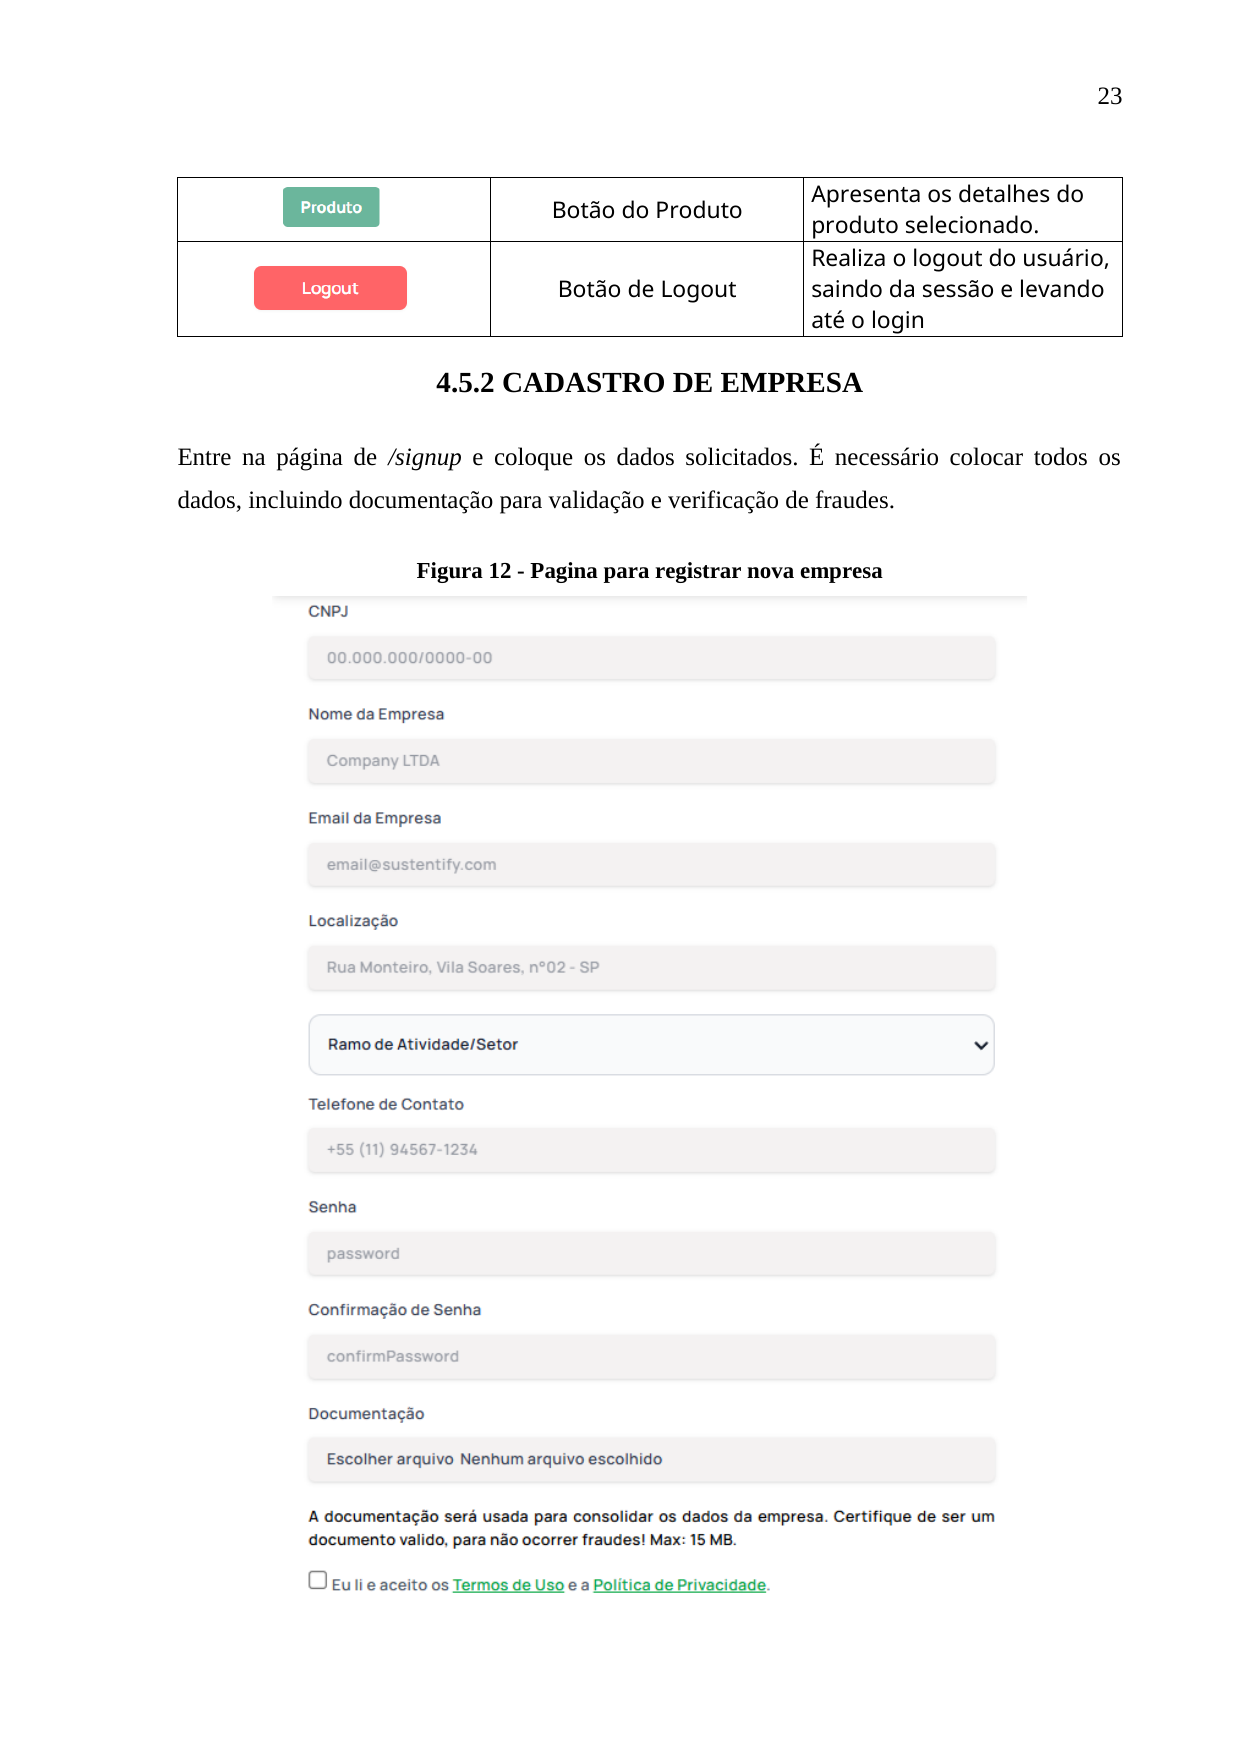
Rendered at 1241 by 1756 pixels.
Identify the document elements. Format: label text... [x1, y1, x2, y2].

table_cell [178, 242, 490, 336]
subtitle 4.5.2 CADASTRO DE EMPRESA [177, 365, 1122, 399]
table_cell Botão de Logout [491, 242, 803, 336]
table_cell Realiza o logout do usuário, saindo da sessão e levando até o login [804, 242, 1122, 336]
text Figura 12 - Pagina para registrar nova empresa [177, 557, 1122, 583]
table_cell Apresenta os detalhes do produto selecionado. [804, 178, 1122, 241]
picture [247, 256, 415, 315]
picture [272, 596, 1028, 1621]
table_cell [178, 178, 490, 241]
table_cell Botão do Produto [491, 178, 803, 241]
text Entre na página de /signup e coloque os dados solicitados. É necessário colocar todos os dados, incluindo documentação para validação e verificação de fraudes. [177, 442, 1122, 514]
picture [274, 180, 388, 232]
